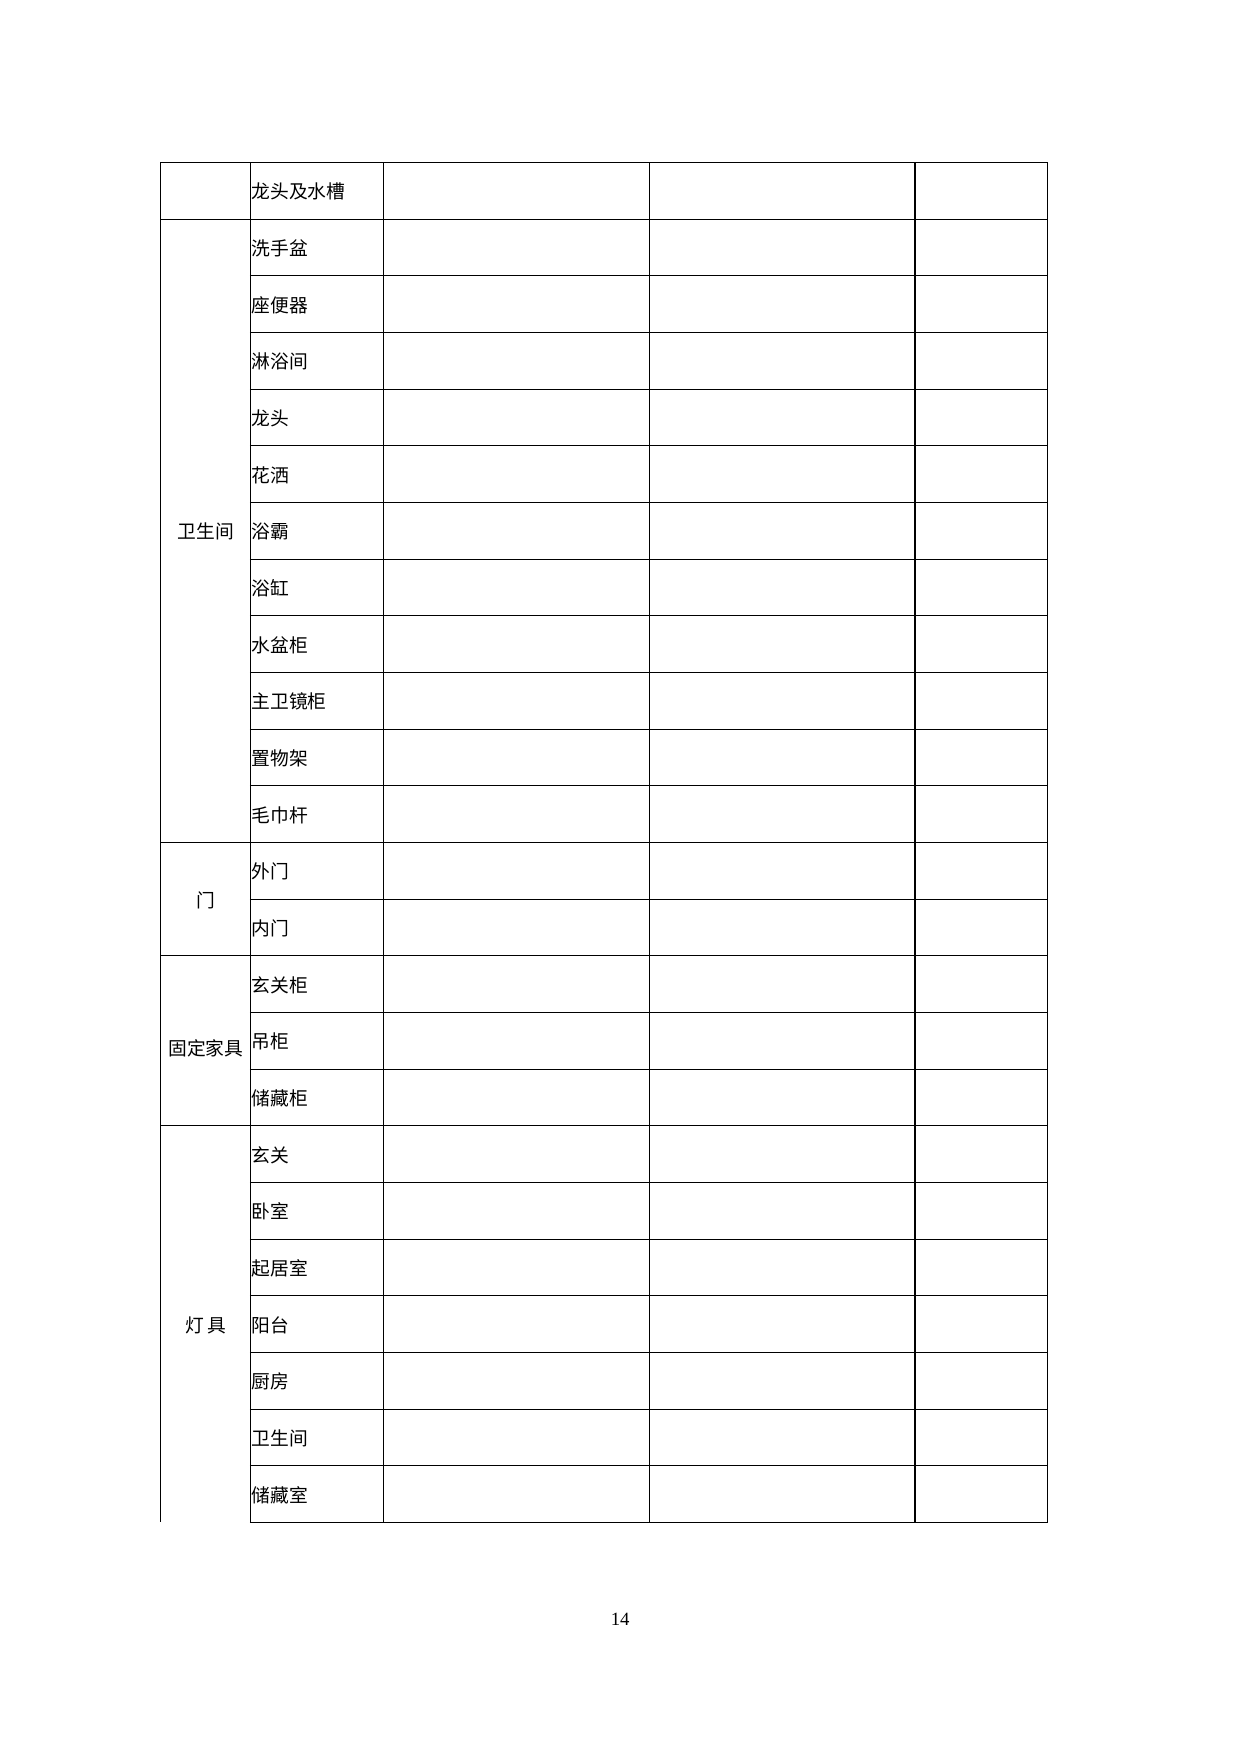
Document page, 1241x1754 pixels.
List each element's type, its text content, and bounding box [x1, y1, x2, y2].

table_cell 厨房 [251, 1353, 383, 1409]
table_cell [384, 163, 649, 219]
table_cell [384, 1240, 649, 1295]
table_cell [916, 1410, 1047, 1465]
table_cell 浴霸 [251, 503, 383, 559]
table_cell 玄关柜 [251, 956, 383, 1012]
table_cell [650, 673, 914, 729]
table_cell [650, 503, 914, 559]
table_cell [916, 1126, 1047, 1182]
table_cell [384, 1296, 649, 1352]
table_cell [384, 446, 649, 502]
table_cell 内门 [251, 900, 383, 955]
table_cell [384, 1410, 649, 1465]
table_cell [916, 163, 1047, 219]
table_cell [384, 1353, 649, 1409]
table_cell 玄关 [251, 1126, 383, 1182]
table_cell 龙头及水槽 [251, 163, 383, 219]
table_cell [384, 673, 649, 729]
table_cell 座便器 [251, 276, 383, 332]
table_cell [384, 956, 649, 1012]
table_cell 阳台 [251, 1296, 383, 1352]
table_cell [650, 333, 914, 389]
table_cell [916, 673, 1047, 729]
table_cell [384, 1013, 649, 1069]
table_cell [650, 1070, 914, 1125]
table_cell [916, 1070, 1047, 1125]
table_cell [384, 1126, 649, 1182]
table_cell 花洒 [251, 446, 383, 502]
table_cell [650, 1353, 914, 1409]
table_cell [650, 1466, 914, 1522]
table_cell [916, 1183, 1047, 1239]
table_cell [916, 333, 1047, 389]
table_cell [384, 616, 649, 672]
table_cell [384, 730, 649, 785]
table_cell [384, 276, 649, 332]
table_cell 毛巾杆 [251, 786, 383, 842]
table_cell [650, 1013, 914, 1069]
table_cell [650, 446, 914, 502]
table_cell [650, 220, 914, 275]
table_cell [650, 390, 914, 445]
table_cell [916, 220, 1047, 275]
table_cell [650, 163, 914, 219]
table_cell [916, 446, 1047, 502]
table_cell 储藏柜 [251, 1070, 383, 1125]
table_cell [916, 503, 1047, 559]
table_cell [916, 616, 1047, 672]
table_cell 灯具 [161, 1126, 250, 1522]
table_cell 浴缸 [251, 560, 383, 615]
table_cell [650, 616, 914, 672]
table_cell [916, 730, 1047, 785]
table_cell [916, 786, 1047, 842]
table_cell 龙头 [251, 390, 383, 445]
table_cell [384, 900, 649, 955]
table_cell [384, 786, 649, 842]
table_cell [916, 276, 1047, 332]
table_cell [916, 1240, 1047, 1295]
table_cell [916, 1013, 1047, 1069]
table_cell [384, 1183, 649, 1239]
table_cell [650, 1183, 914, 1239]
table_cell 固定家具 [161, 956, 250, 1125]
table_cell [650, 1410, 914, 1465]
table_cell 置物架 [251, 730, 383, 785]
table_cell [916, 1296, 1047, 1352]
table_cell [650, 1296, 914, 1352]
table_cell [650, 786, 914, 842]
table_cell [384, 390, 649, 445]
table_cell [384, 1466, 649, 1522]
table_cell [650, 276, 914, 332]
table_cell 起居室 [251, 1240, 383, 1295]
table_cell [916, 390, 1047, 445]
table_cell 洗手盆 [251, 220, 383, 275]
table_cell [384, 220, 649, 275]
table_cell 门 [161, 843, 250, 955]
table_cell 储藏室 [251, 1466, 383, 1522]
table_cell [384, 1070, 649, 1125]
table_cell 外门 [251, 843, 383, 899]
table_cell [916, 560, 1047, 615]
table_cell [650, 1240, 914, 1295]
table_cell [650, 956, 914, 1012]
table_cell 卫生间 [251, 1410, 383, 1465]
table_cell 水盆柜 [251, 616, 383, 672]
table_cell [384, 333, 649, 389]
table_cell [650, 1126, 914, 1182]
table_cell [916, 956, 1047, 1012]
table_cell 卫生间 [161, 220, 250, 842]
table_cell 淋浴间 [251, 333, 383, 389]
table_cell 卧室 [251, 1183, 383, 1239]
table_cell [650, 900, 914, 955]
table_cell [384, 843, 649, 899]
table_cell [384, 503, 649, 559]
table_cell [650, 560, 914, 615]
table_cell [916, 843, 1047, 899]
table_cell [916, 1353, 1047, 1409]
table_cell [916, 1466, 1047, 1522]
table_cell [916, 900, 1047, 955]
table_cell [650, 843, 914, 899]
table_cell [650, 730, 914, 785]
table_cell 主卫镜柜 [251, 673, 383, 729]
table_cell [384, 560, 649, 615]
table_cell 吊柜 [251, 1013, 383, 1069]
